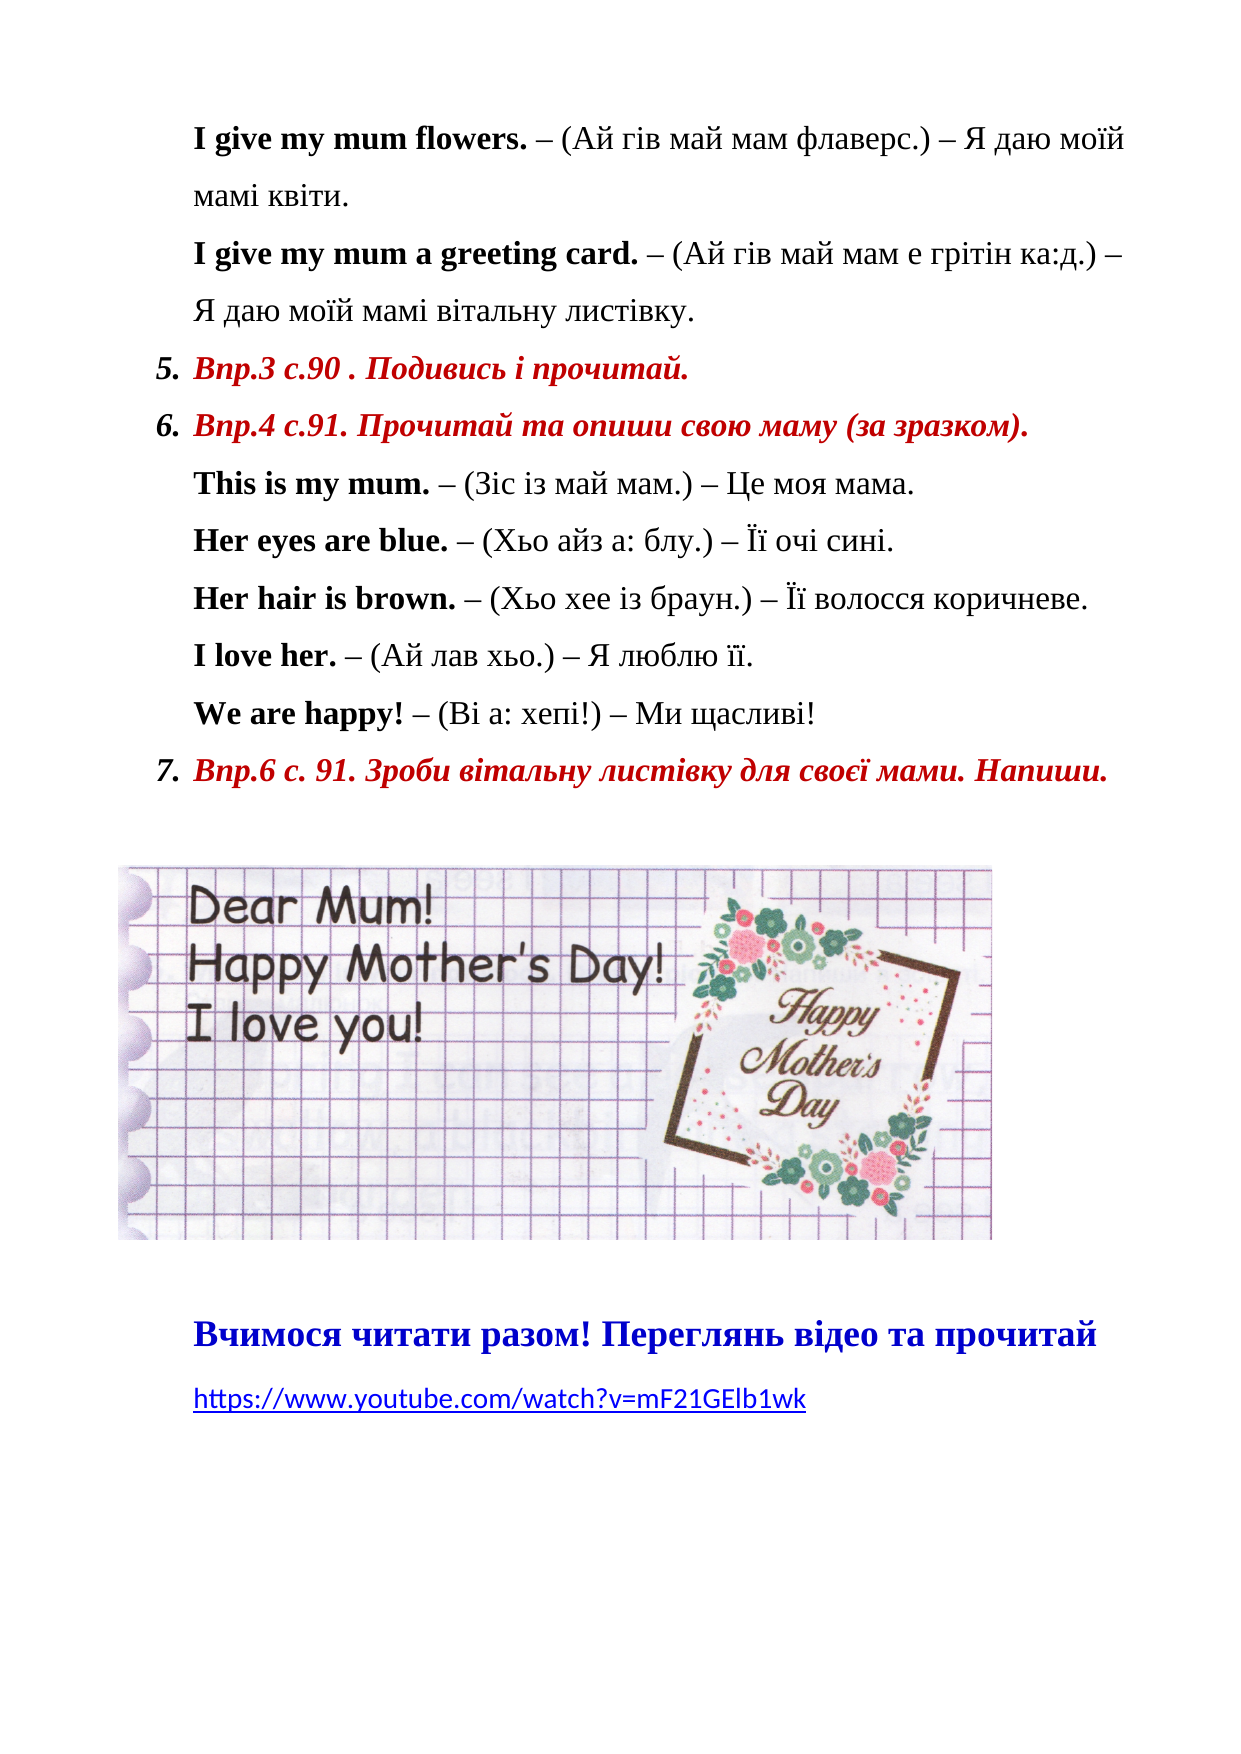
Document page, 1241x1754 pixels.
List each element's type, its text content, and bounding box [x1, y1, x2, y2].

list This is my mum. – (Зіс із май мам.) – Це моя мама. [193, 463, 1152, 501]
list I give my mum a greeting card. – (Ай гів май мам е грітін ка:д.) – Я даю моїй мамі вітальну листівку. [193, 233, 1152, 329]
list Her eyes are blue. – (Хьо айз а: блу.) – Її очі сині. [193, 521, 1152, 559]
list Впр.6 с. 91. Зроби вітальну листівку для своєї мами. Напиши. [156, 751, 1152, 789]
list We are happy! – (Ві а: хепі!) – Ми щасливі! [193, 693, 1152, 731]
list https://www.youtube.com/watch?v=mF21GElb1wk [193, 1381, 1152, 1416]
list I give my mum flowers. – (Ай гів май мам флаверс.) – Я даю моїй мамі квіти. [193, 118, 1152, 214]
list Вчимося читати разом! Переглянь відео та прочитай [193, 1311, 1152, 1354]
list Впр.4 с.91. Прочитай та опиши свою маму (за зразком). [156, 406, 1152, 444]
list Впр.3 с.90 . Подивись і прочитай. [156, 348, 1152, 386]
list I love her. – (Ай лав хьо.) – Я люблю її. [193, 636, 1152, 674]
picture [118, 865, 993, 1240]
list Her hair is brown. – (Хьо хее із браун.) – Її волосся коричневе. [193, 578, 1152, 616]
